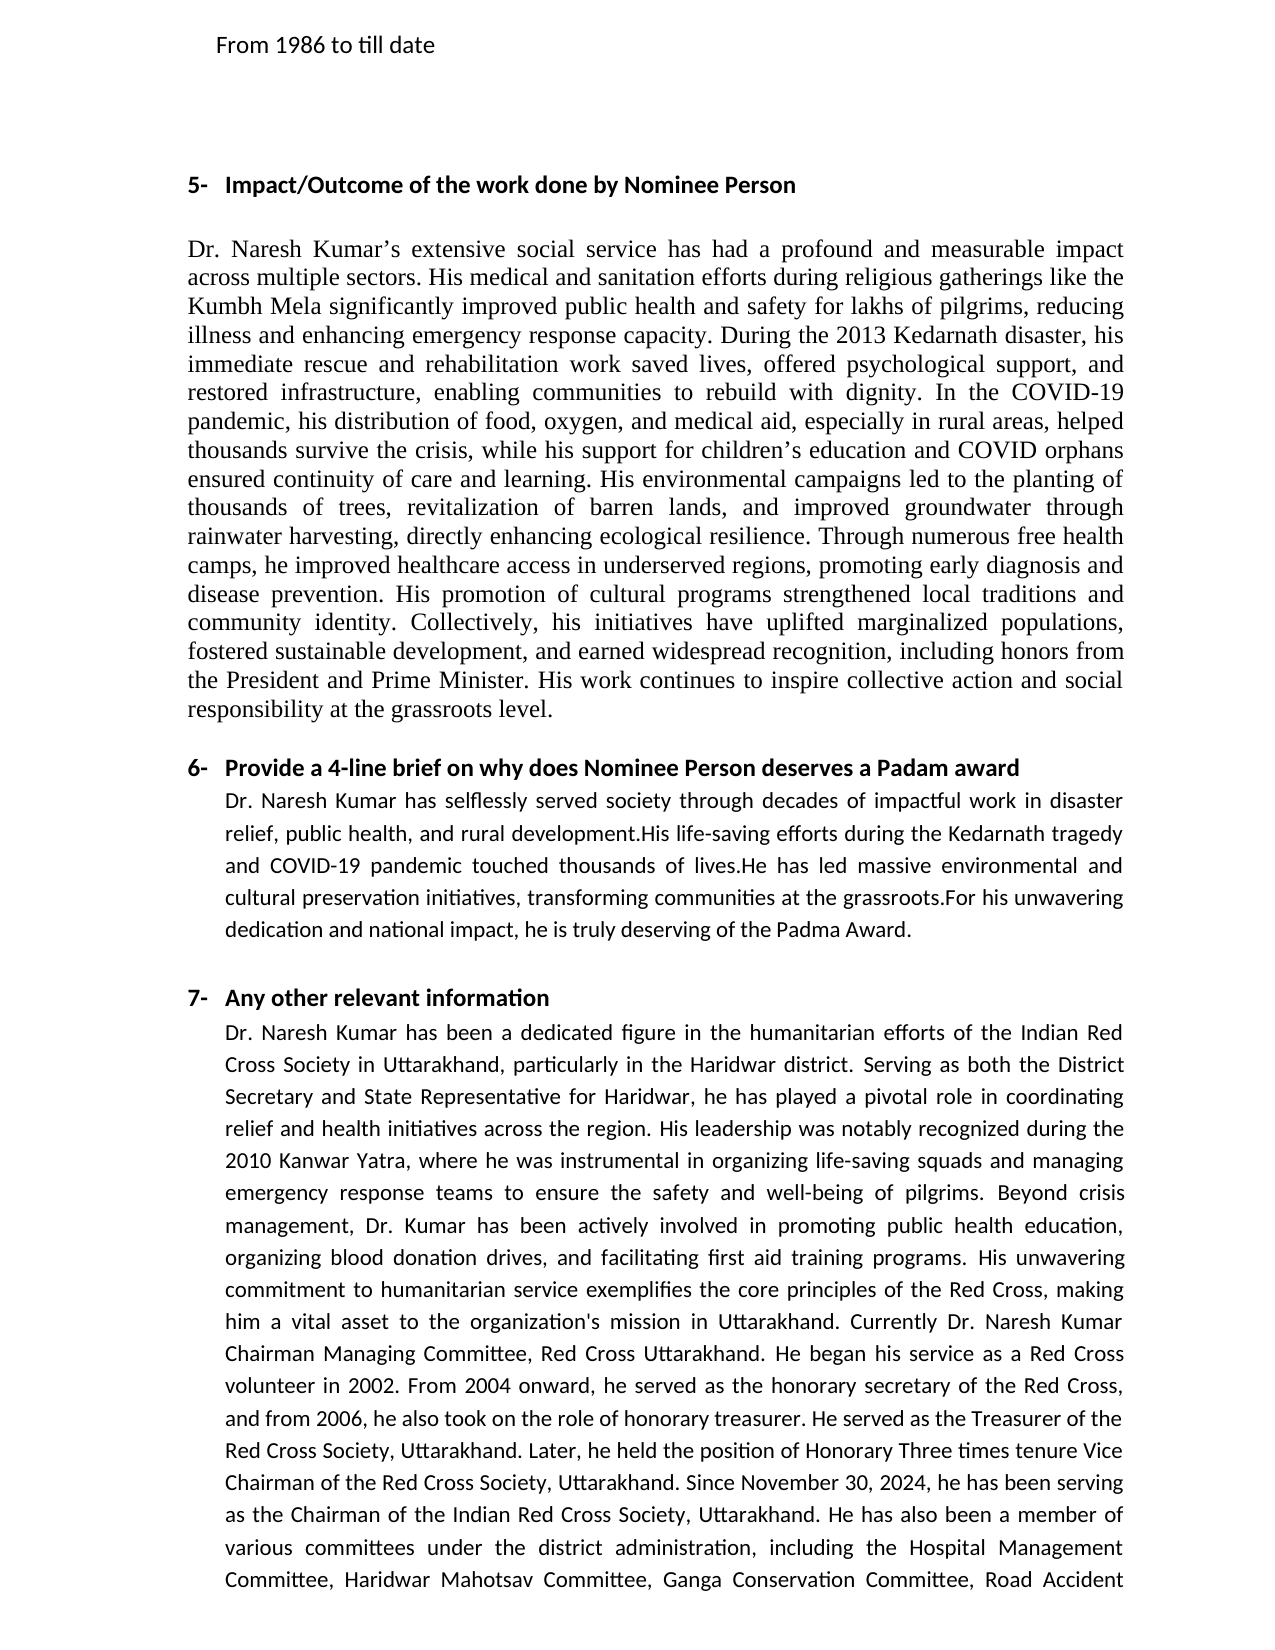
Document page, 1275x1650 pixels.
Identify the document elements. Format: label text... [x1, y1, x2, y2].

list Dr. Naresh Kumar has selflessly served society through decades of impactful work in disaster relief, public health, and rural development.His life-saving efforts during the Kedarnath tragedy and COVID-19 pandemic touched thousands of lives.He has led massive environmental and cultural preservation initiatives, transforming communities at the grassroots.For his unwavering dedication and national impact, he is truly deserving of the Padma Award. [225, 787, 1125, 943]
list Impact/Outcome of the work done by Nominee Person [187, 169, 1125, 200]
text Dr. Naresh Kumar’s extensive social service has had a profound and measurable impact across multiple sectors. His medical and sanitation efforts during religious gatherings like the Kumbh Mela significantly improved public health and safety for lakhs of pilgrims, reducing illness and enhancing emergency response capacity. During the 2013 Kedarnath disaster, his immediate rescue and rehabilitation work saved lives, offered psychological support, and restored infrastructure, enabling communities to rebuild with dignity. In the COVID-19 pandemic, his distribution of food, oxygen, and medical aid, especially in rural areas, helped thousands survive the crisis, while his support for children’s education and COVID orphans ensured continuity of care and learning. His environmental campaigns led to the planting of thousands of trees, revitalization of barren lands, and improved groundwater through rainwater harvesting, directly enhancing ecological resilience. Through numerous free health camps, he improved healthcare access in underserved regions, promoting early diagnosis and disease prevention. His promotion of cultural programs strengthened local traditions and community identity. Collectively, his initiatives have uplifted marginalized populations, fostered sustainable development, and earned widespread recognition, including honors from the President and Prime Minister. His work continues to inspire collective action and social responsibility at the grassroots level. [187, 234, 1125, 722]
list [225, 1018, 1125, 1593]
list Any other relevant information [187, 983, 1125, 1013]
list Provide a 4-line brief on why does Nominee Person deserves a Padam award [187, 752, 1125, 782]
text From 1986 to till date [187, 29, 1125, 60]
